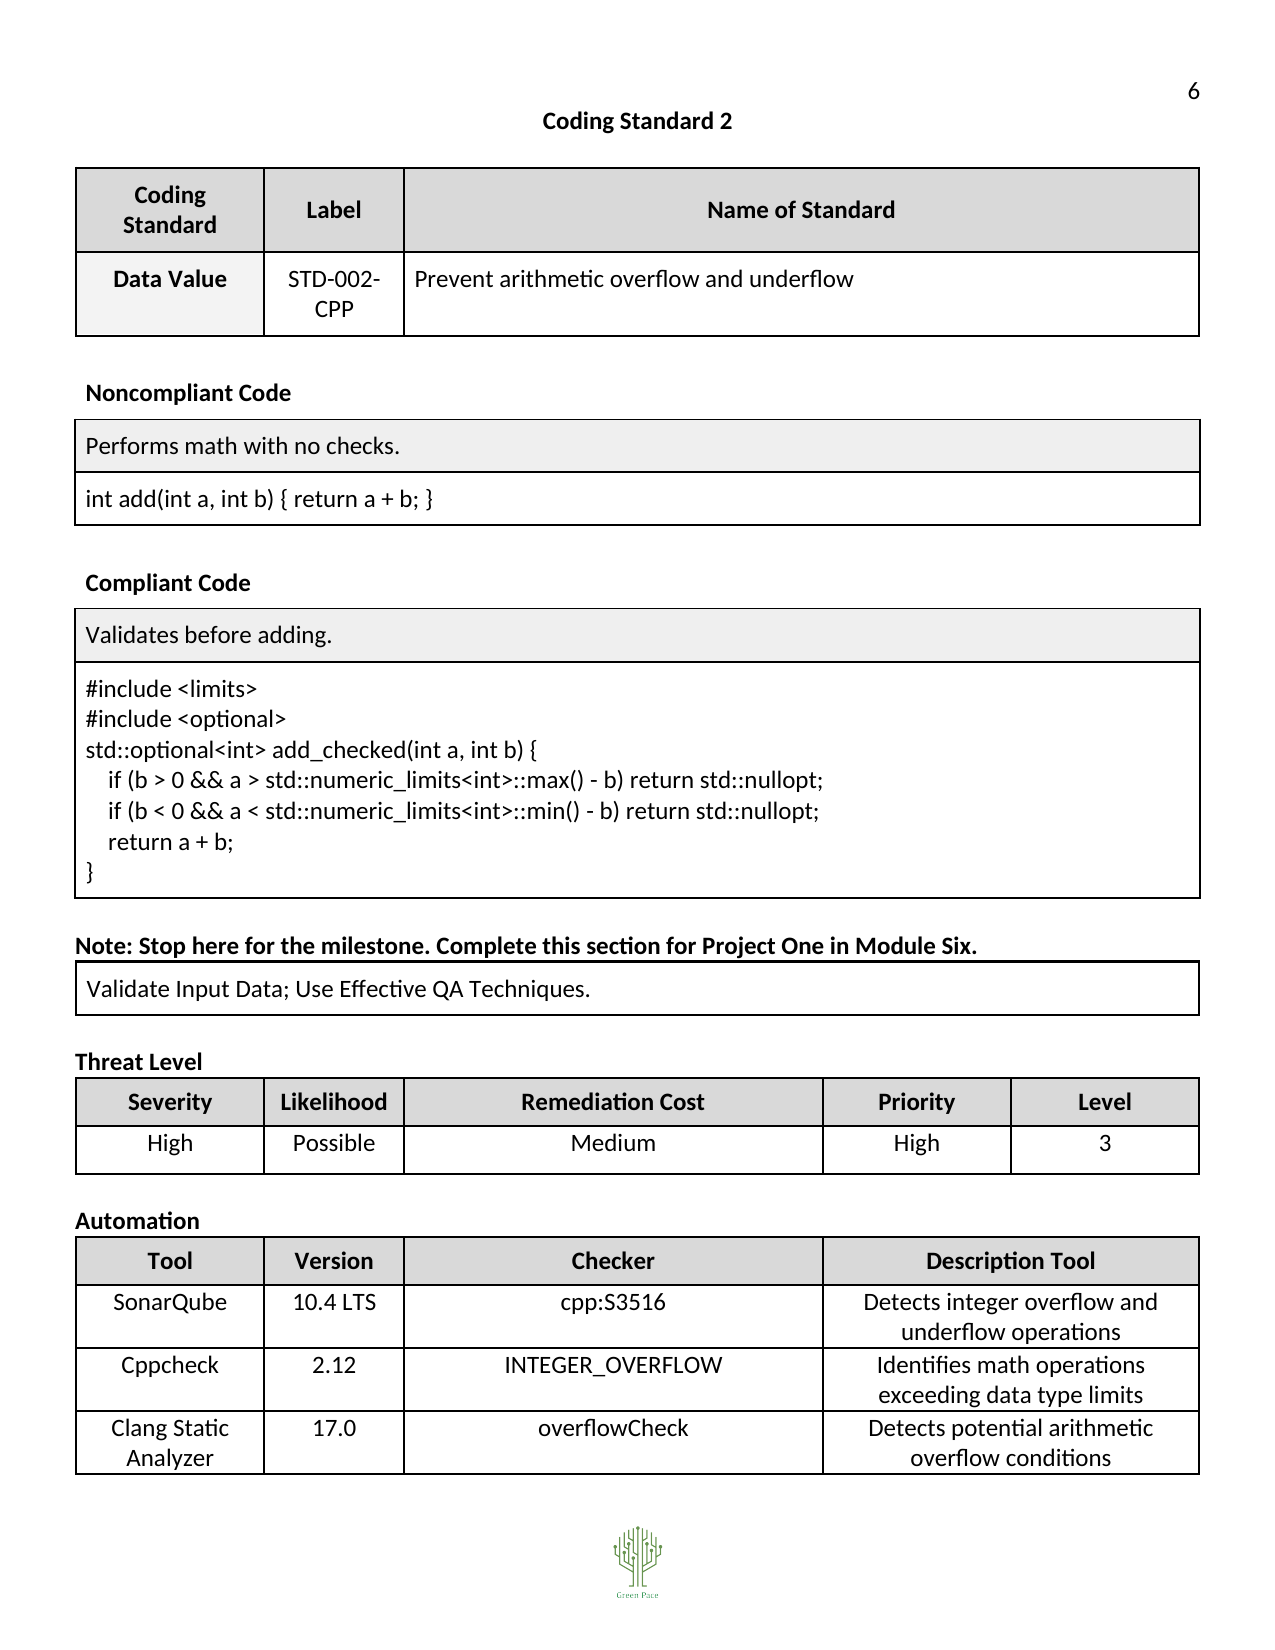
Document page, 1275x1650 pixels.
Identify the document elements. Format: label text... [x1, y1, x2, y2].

table_cell 2.12 [265, 1349, 403, 1410]
table_cell Clang Static Analyzer [77, 1412, 263, 1473]
table_cell 10.4 LTS [265, 1286, 403, 1347]
table_cell High [77, 1127, 263, 1173]
table_header Compliant Code [75, 557, 1200, 608]
table_cell int add(int a, int b) { return a + b; } [76, 473, 1199, 524]
table_cell Possible [265, 1127, 403, 1173]
text Note: Stop here for the milestone. Complete this section for Project One in Module Six. [75, 930, 1200, 960]
table_cell Prevent arithmetic overflow and underflow [405, 253, 1198, 334]
table_cell 17.0 [265, 1412, 403, 1473]
picture [605, 1521, 670, 1606]
table_header Validate Input Data; Use Effective QA Techniques. [77, 963, 1198, 1014]
table_cell High [824, 1127, 1010, 1173]
subtitle Coding Standard 2 [75, 106, 1200, 136]
table_cell Data Value [77, 253, 263, 334]
table_cell Identifies math operations exceeding data type limits [824, 1349, 1198, 1410]
table_header Checker [405, 1238, 822, 1284]
table_header Name of Standard [405, 169, 1198, 251]
table_header Remediation Cost [405, 1079, 822, 1125]
table_cell overflowCheck [405, 1412, 822, 1473]
table_cell SonarQube [77, 1286, 263, 1347]
table_cell Cppcheck [77, 1349, 263, 1410]
table_header Description Tool [824, 1238, 1198, 1284]
table_header Coding Standard [77, 169, 263, 251]
table_header Severity [77, 1079, 263, 1125]
table_header Level [1012, 1079, 1198, 1125]
table_cell Performs math with no checks. [76, 420, 1199, 471]
table_cell STD-002-CPP [265, 253, 403, 334]
table_header Likelihood [265, 1079, 403, 1125]
table_cell Detects integer overflow and underflow operations [824, 1286, 1198, 1347]
table_header Noncompliant Code [75, 367, 1200, 418]
table_cell Validates before adding. [76, 609, 1199, 661]
table_header Label [265, 169, 403, 251]
text Threat Level [75, 1046, 1200, 1077]
table_header Tool [77, 1238, 263, 1284]
table_cell #include <limits> #include <optional> std::optional<int> add_checked(int a, int b) { if (b > 0 && a > std::numeric_limits<int>::max() - b) return std::nullopt; if (b < 0 && a < std::numeric_limits<int>::min() - b) return std::nullopt; return a + b; } [76, 663, 1199, 897]
table_cell Medium [405, 1127, 822, 1173]
table_cell Detects potential arithmetic overflow conditions [824, 1412, 1198, 1473]
table_cell 3 [1012, 1127, 1198, 1173]
table_cell cpp:S3516 [405, 1286, 822, 1347]
table_header Priority [824, 1079, 1010, 1125]
table_header Version [265, 1238, 403, 1284]
text Automation [75, 1205, 1200, 1236]
table_cell INTEGER_OVERFLOW [405, 1349, 822, 1410]
